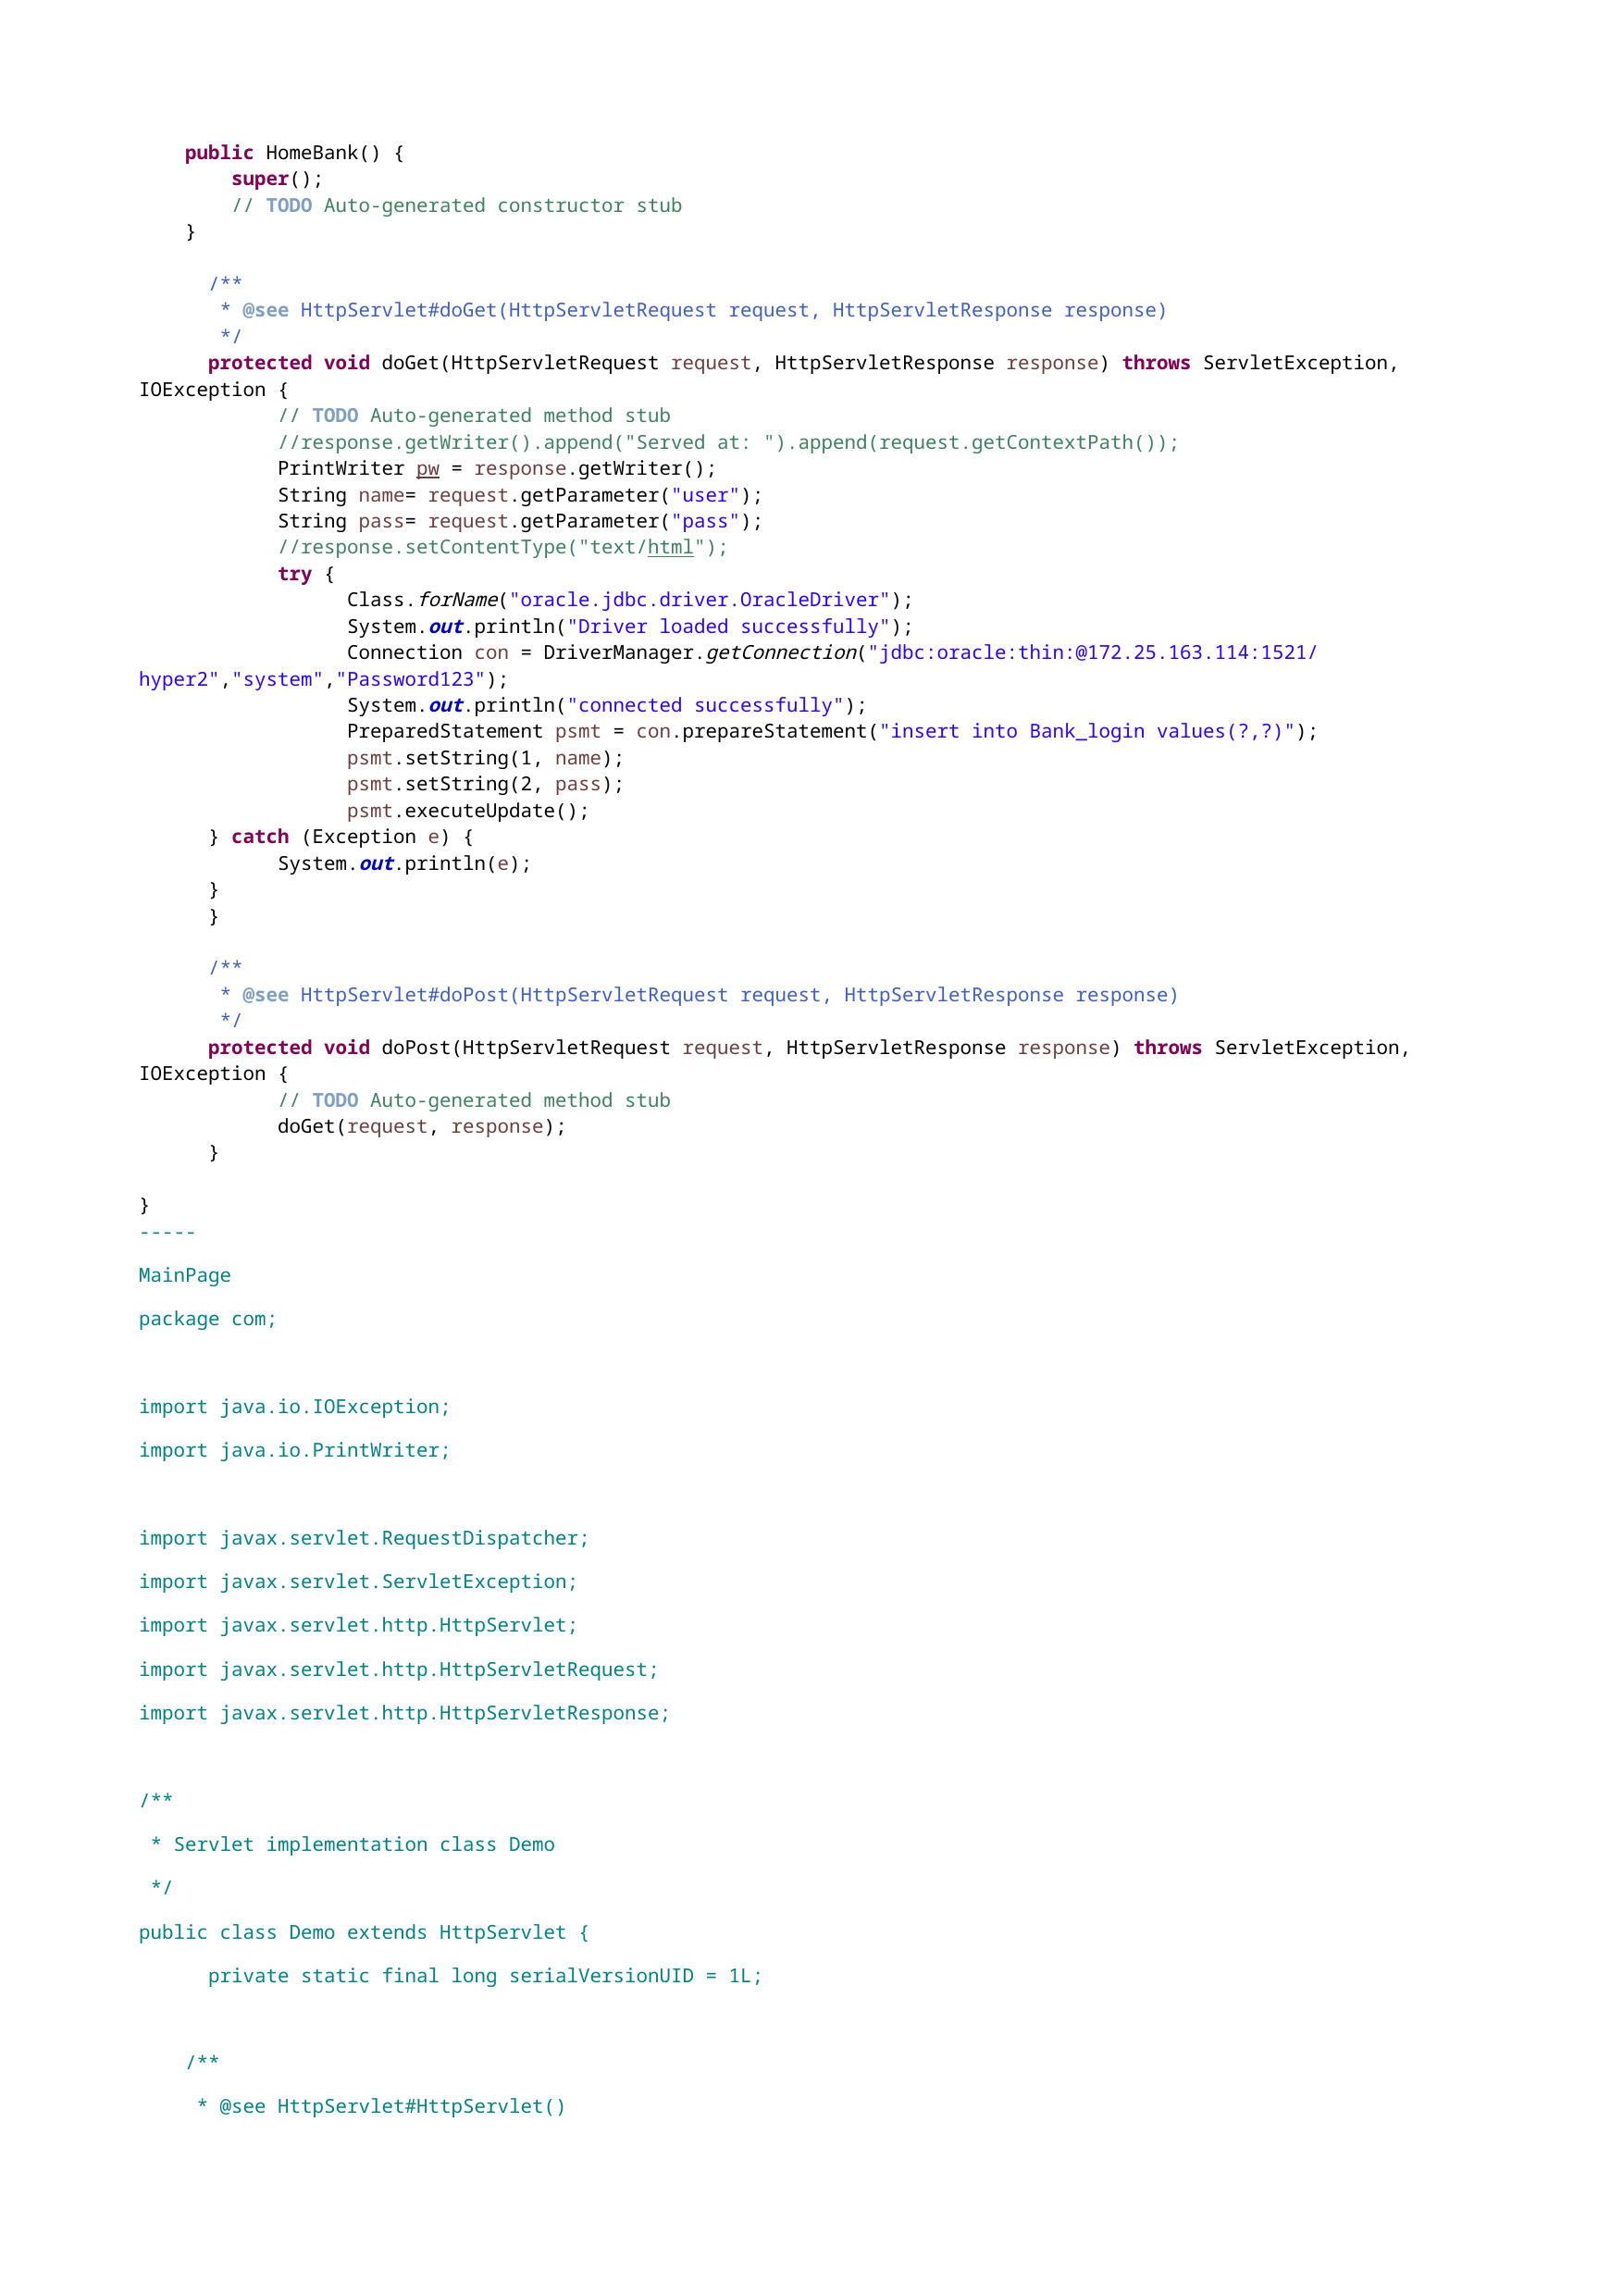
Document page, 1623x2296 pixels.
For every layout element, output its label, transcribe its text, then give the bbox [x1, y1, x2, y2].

text //response.setContentType("text/html"); [139, 534, 1484, 560]
text psmt.setString(1, name); [139, 744, 1484, 770]
text // TODO Auto-generated constructor stub [139, 192, 1484, 217]
text // TODO Auto-generated method stub [139, 1086, 1484, 1112]
text import javax.servlet.ServletException; [139, 1568, 1484, 1595]
text import java.io.PrintWriter; [139, 1436, 1484, 1463]
text String pass= request.getParameter("pass"); [139, 507, 1484, 534]
text /** [139, 1787, 1484, 1813]
text import javax.servlet.http.HttpServlet; [139, 1612, 1484, 1638]
text */ [139, 1007, 1484, 1034]
text psmt.executeUpdate(); [139, 797, 1484, 823]
text import java.io.IOException; [139, 1393, 1484, 1419]
text public HomeBank() { [139, 139, 1484, 165]
text * @see HttpServlet#doPost(HttpServletRequest request, HttpServletResponse response) [139, 981, 1484, 1007]
text Connection con = DriverManager.getConnection("jdbc:oracle:thin:@172.25.163.114:1521/hyper2","system","Password123"); [139, 639, 1484, 691]
text } [139, 1139, 1484, 1165]
text super(); [139, 165, 1484, 192]
text /** [139, 955, 1484, 981]
text System.out.println(e); [139, 850, 1484, 875]
text doGet(request, response); [139, 1112, 1484, 1139]
text MainPage [139, 1261, 1484, 1288]
text * Servlet implementation class Demo [139, 1831, 1484, 1856]
text // TODO Auto-generated method stub [139, 402, 1484, 428]
text } [139, 875, 1484, 902]
text protected void doPost(HttpServletRequest request, HttpServletResponse response) throws ServletException, IOException { [139, 1034, 1484, 1086]
text ----- [139, 1218, 1484, 1244]
text /** [139, 270, 1484, 297]
text } catch (Exception e) { [139, 823, 1484, 850]
text import javax.servlet.http.HttpServletResponse; [139, 1699, 1484, 1725]
text Class.forName("oracle.jdbc.driver.OracleDriver"); [139, 586, 1484, 613]
text private static final long serialVersionUID = 1L; [139, 1962, 1484, 1988]
text */ [139, 1874, 1484, 1901]
text protected void doGet(HttpServletRequest request, HttpServletResponse response) throws ServletException, IOException { [139, 349, 1484, 402]
text } [139, 902, 1484, 928]
text import javax.servlet.RequestDispatcher; [139, 1524, 1484, 1550]
text String name= request.getParameter("user"); [139, 481, 1484, 507]
text PrintWriter pw = response.getWriter(); [139, 454, 1484, 481]
text * @see HttpServlet#doGet(HttpServletRequest request, HttpServletResponse response) [139, 297, 1484, 323]
text package com; [139, 1306, 1484, 1332]
text } [139, 1191, 1484, 1218]
text /** [139, 2049, 1484, 2075]
text PreparedStatement psmt = con.prepareStatement("insert into Bank_login values(?,?)"); [139, 718, 1484, 744]
text System.out.println("Driver loaded successfully"); [139, 613, 1484, 639]
text * @see HttpServlet#HttpServlet() [139, 2092, 1484, 2119]
text //response.getWriter().append("Served at: ").append(request.getContextPath()); [139, 428, 1484, 454]
text try { [139, 560, 1484, 586]
text public class Demo extends HttpServlet { [139, 1918, 1484, 1944]
text psmt.setString(2, pass); [139, 770, 1484, 797]
text } [139, 217, 1484, 244]
text */ [139, 323, 1484, 349]
text System.out.println("connected successfully"); [139, 691, 1484, 718]
text import javax.servlet.http.HttpServletRequest; [139, 1656, 1484, 1682]
